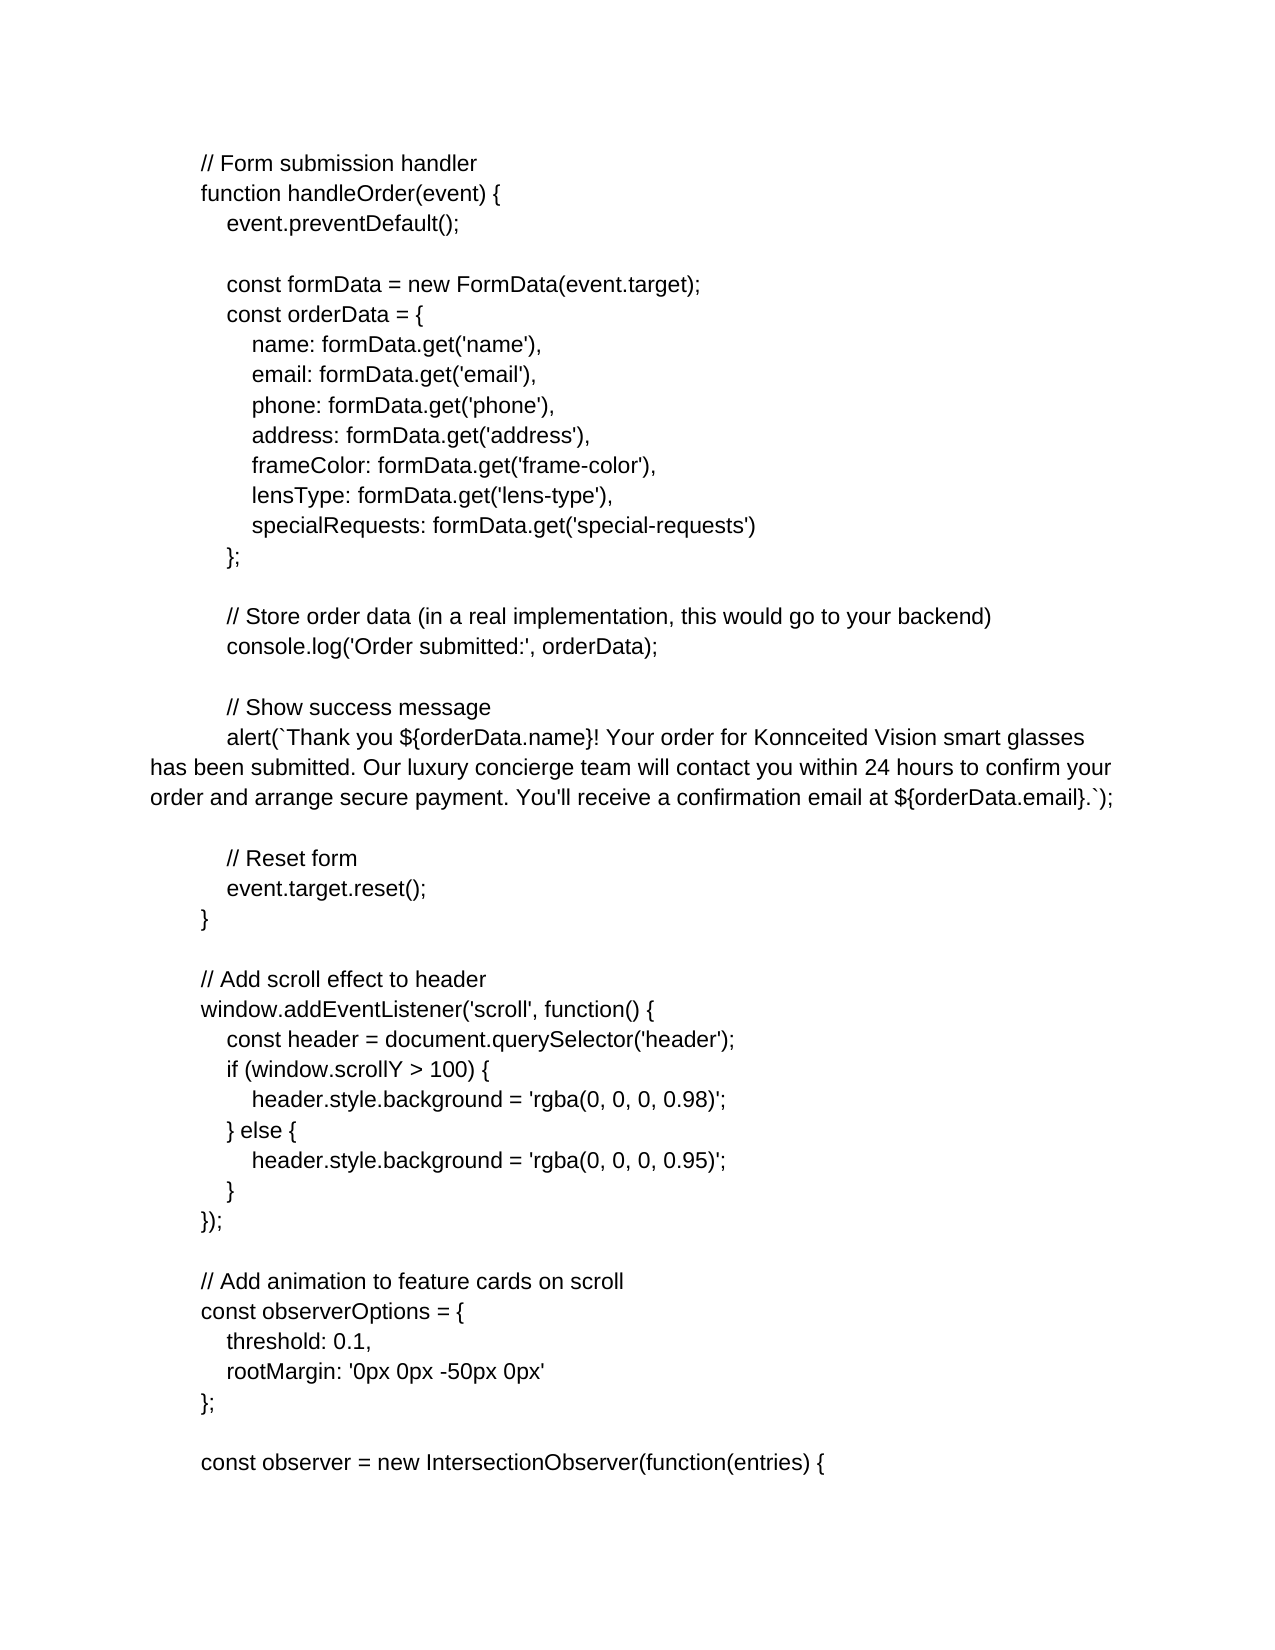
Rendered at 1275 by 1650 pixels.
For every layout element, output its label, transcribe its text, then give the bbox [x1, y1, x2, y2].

text const orderData = { [150, 301, 1125, 327]
text // Add scroll effect to header [150, 966, 1125, 992]
text header.style.background = 'rgba(0, 0, 0, 0.95)'; [150, 1147, 1125, 1173]
text rootMargin: '0px 0px -50px 0px' [150, 1358, 1125, 1385]
text address: formData.get('address'), [150, 422, 1125, 448]
text } [150, 1177, 1125, 1203]
text // Add animation to feature cards on scroll [150, 1268, 1125, 1294]
text specialRequests: formData.get('special-requests') [150, 512, 1125, 539]
text } [150, 905, 1125, 932]
text header.style.background = 'rgba(0, 0, 0, 0.98)'; [150, 1086, 1125, 1113]
text const observerOptions = { [150, 1298, 1125, 1324]
text // Reset form [150, 845, 1125, 871]
text } else { [150, 1117, 1125, 1143]
text }; [150, 1388, 1125, 1415]
text phone: formData.get('phone'), [150, 392, 1125, 418]
text alert(`Thank you ${orderData.name}! Your order for Konnceited Vision smart glasses has been submitted. Our luxury concierge team will contact you within 24 hours to confirm your order and arrange secure payment. You'll receive a confirmation email at ${orderData.email}.`); [150, 724, 1125, 811]
text const formData = new FormData(event.target); [150, 271, 1125, 297]
text }; [150, 543, 1125, 569]
text }); [150, 1207, 1125, 1234]
text const header = document.querySelector('header'); [150, 1026, 1125, 1052]
text console.log('Order submitted:', orderData); [150, 633, 1125, 660]
text // Store order data (in a real implementation, this would go to your backend) [150, 603, 1125, 629]
text name: formData.get('name'), [150, 331, 1125, 358]
text // Form submission handler [150, 150, 1125, 176]
text if (window.scrollY > 100) { [150, 1056, 1125, 1083]
text const observer = new IntersectionObserver(function(entries) { [150, 1449, 1125, 1475]
text event.preventDefault(); [150, 210, 1125, 237]
text frameColor: formData.get('frame-color'), [150, 452, 1125, 478]
text event.target.reset(); [150, 875, 1125, 901]
text threshold: 0.1, [150, 1328, 1125, 1354]
text // Show success message [150, 694, 1125, 720]
text function handleOrder(event) { [150, 180, 1125, 207]
text window.addEventListener('scroll', function() { [150, 996, 1125, 1022]
text lensType: formData.get('lens-type'), [150, 482, 1125, 509]
text email: formData.get('email'), [150, 361, 1125, 388]
